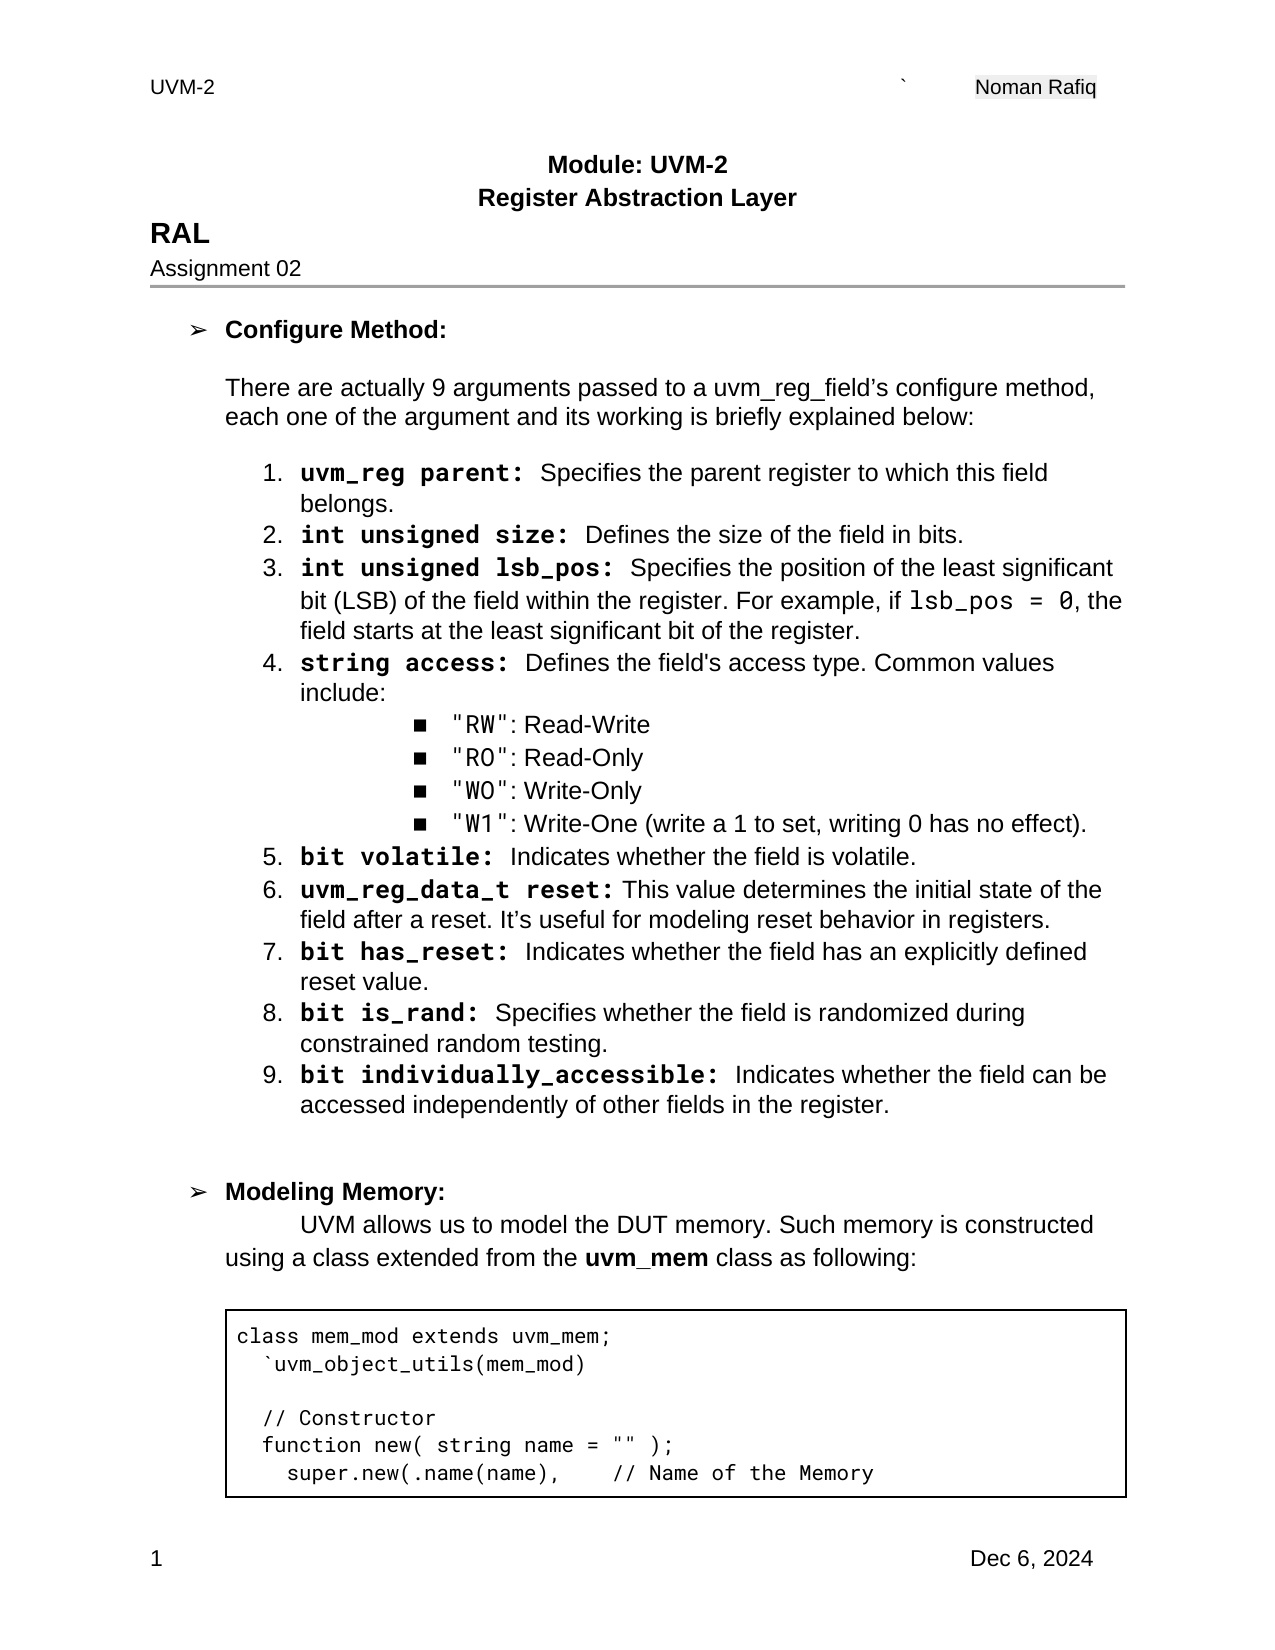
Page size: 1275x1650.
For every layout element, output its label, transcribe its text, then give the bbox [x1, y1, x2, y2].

list "RO": Read-Only [412, 740, 1125, 773]
text Assignment 02 [150, 254, 1125, 281]
text Register Abstraction Layer [150, 183, 1125, 212]
list bit has_reset: Indicates whether the field has an explicitly defined reset value. [262, 934, 1125, 996]
list string access: Defines the field's access type. Common values include: [262, 645, 1125, 707]
text There are actually 9 arguments passed to a uvm_reg_field’s configure method, each one of the argument and its working is briefly explained below: [225, 373, 1125, 431]
list "W1": Write-One (write a 1 to set, writing 0 has no effect). [412, 806, 1125, 839]
list "WO": Write-Only [412, 773, 1125, 806]
list Configure Method: [187, 315, 1125, 344]
text UVM allows us to model the DUT memory. Such memory is constructed using a class extended from the uvm_mem class as following: [225, 1210, 1125, 1272]
list "RW": Read-Write [412, 707, 1125, 740]
list int unsigned size: Defines the size of the field in bits. [262, 517, 1125, 550]
list bit volatile: Indicates whether the field is volatile. [262, 839, 1125, 872]
list uvm_reg parent: Specifies the parent register to which this field belongs. [262, 456, 1125, 517]
text RAL [150, 216, 1125, 249]
list uvm_reg_data_t reset: This value determines the initial state of the field after a reset. It’s useful for modeling reset behavior in registers. [262, 872, 1125, 934]
list int unsigned lsb_pos: Specifies the position of the least significant bit (LSB) of the field within the register. For example, if lsb_pos = 0, the field starts at the least significant bit of the register. [262, 550, 1125, 645]
list bit individually_accessible: Indicates whether the field can be accessed independently of other fields in the register. [262, 1057, 1125, 1119]
list bit is_rand: Specifies whether the field is randomized during constrained random testing. [262, 996, 1125, 1057]
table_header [227, 1311, 1125, 1496]
list Modeling Memory: [187, 1177, 1125, 1206]
text Module: UVM-2 [150, 150, 1125, 179]
